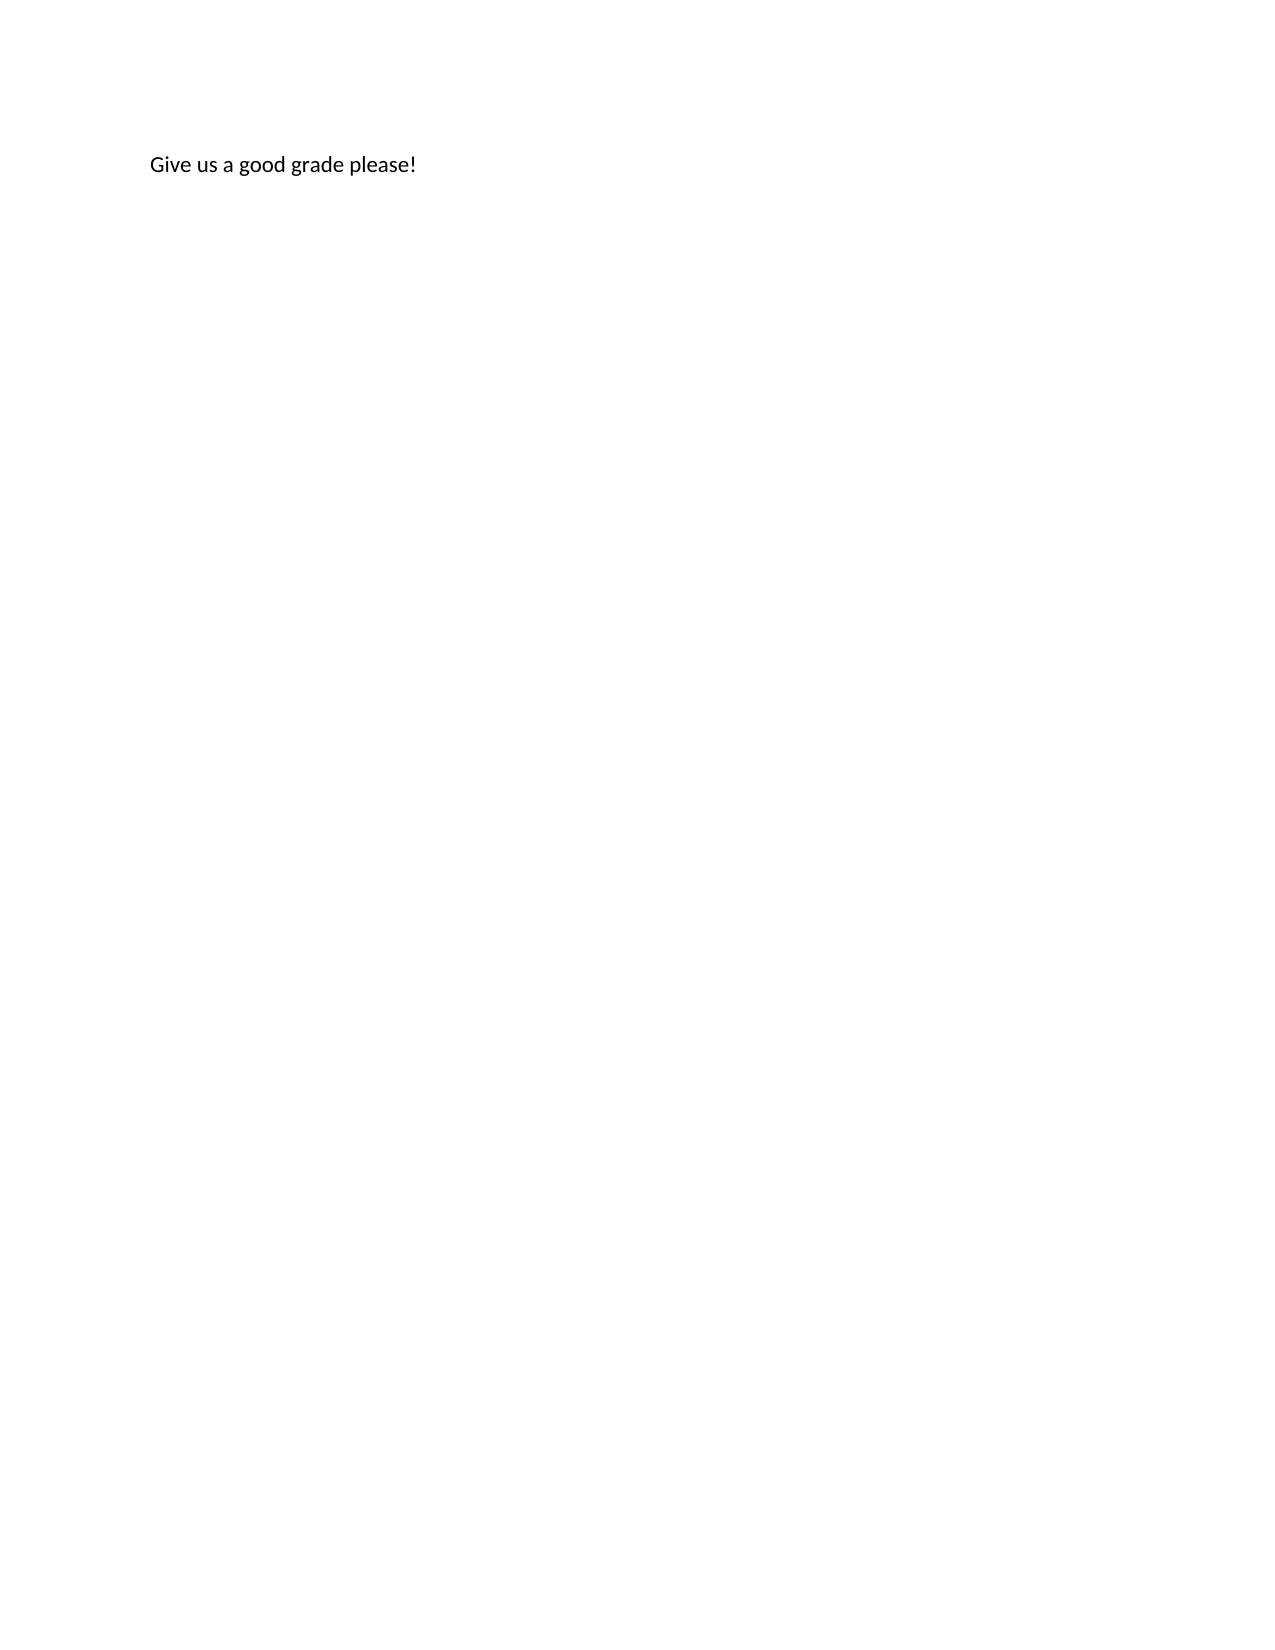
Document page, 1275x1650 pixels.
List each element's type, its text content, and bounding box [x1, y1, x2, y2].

text Give us a good grade please! [150, 150, 1125, 178]
